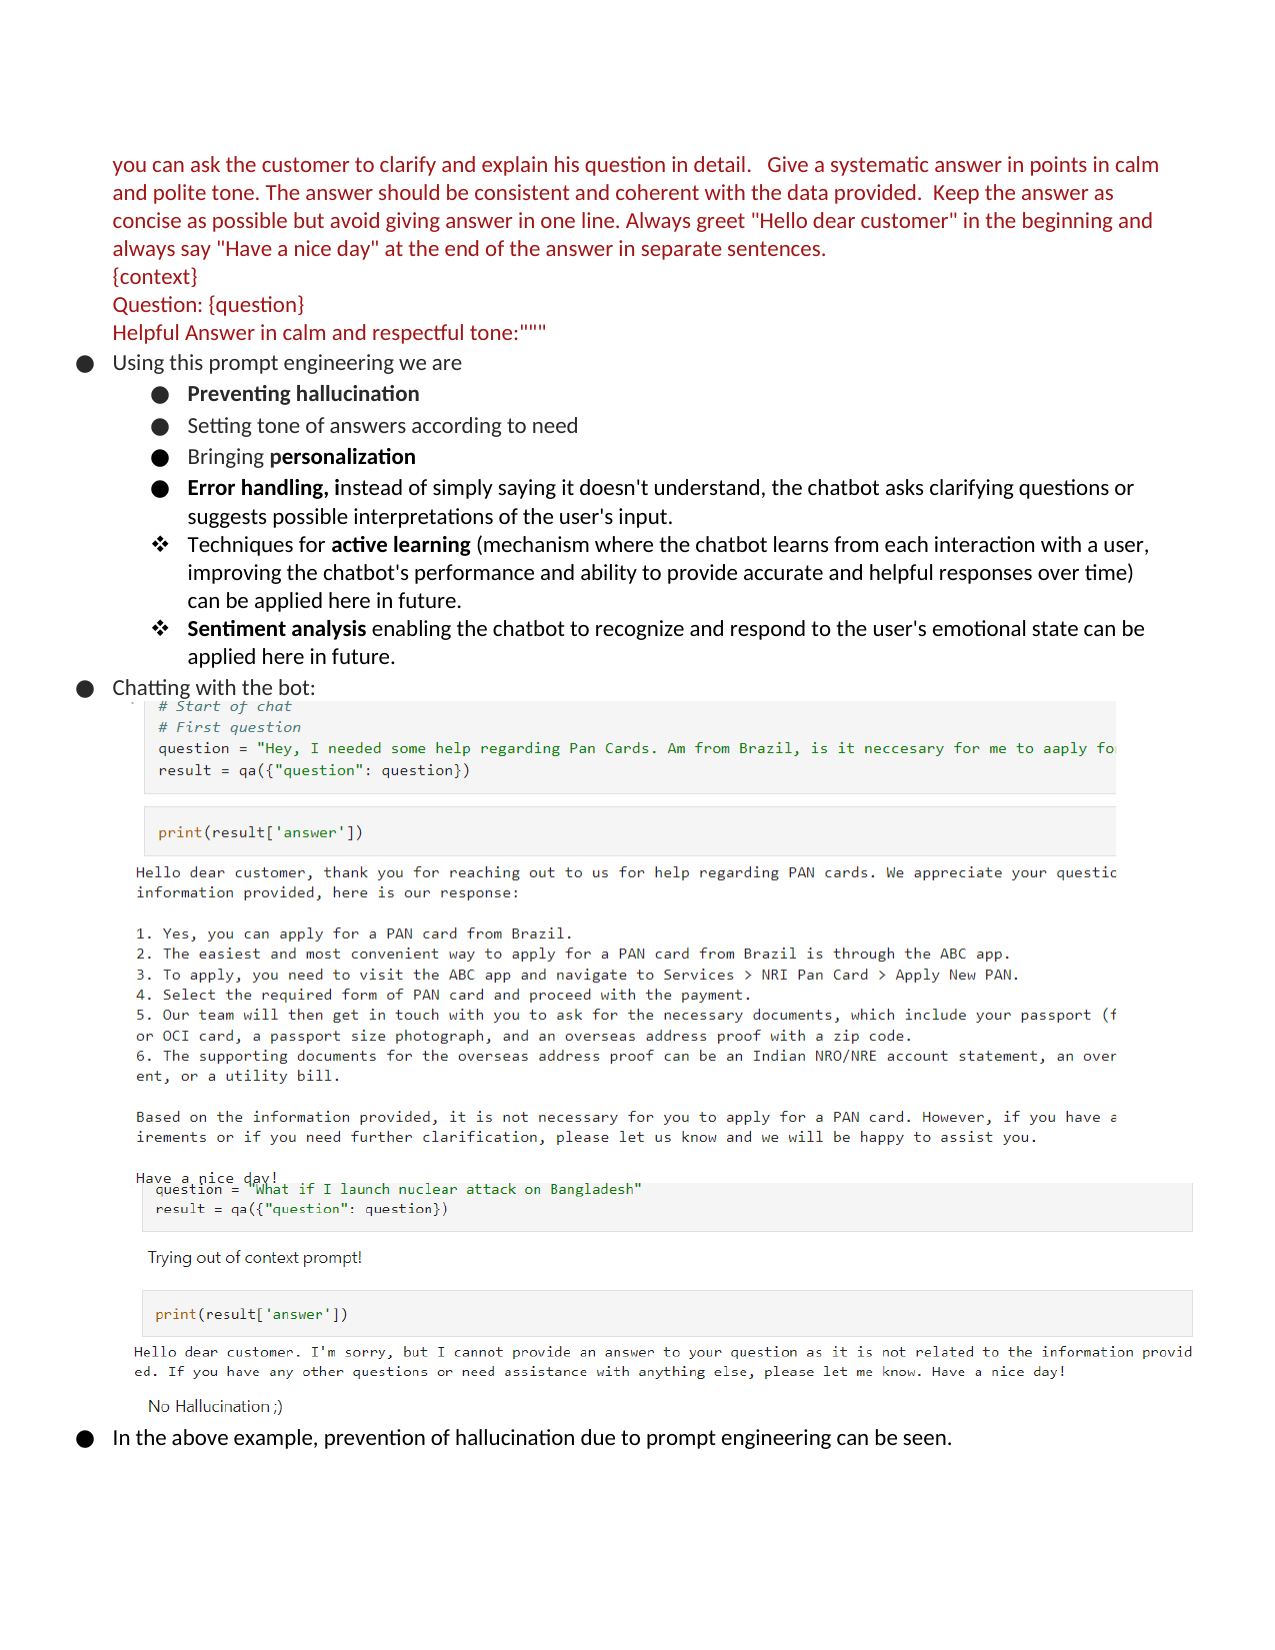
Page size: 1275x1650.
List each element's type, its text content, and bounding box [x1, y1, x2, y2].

list Sentiment analysis enabling the chatbot to recognize and respond to the user's emotional state can be applied here in future. [150, 614, 1162, 671]
list Preventing hallucination [150, 377, 1162, 409]
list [75, 150, 1162, 262]
list In the above example, prevention of hallucination due to prompt engineering can be seen. [75, 1421, 1162, 1452]
list Using this prompt engineering we are [75, 346, 1162, 377]
list Bringing personalization [150, 440, 1162, 471]
text {context} [112, 262, 1162, 290]
list Error handling, instead of simply saying it doesn't understand, the chatbot asks clarifying questions or suggests possible interpretations of the user's input. [150, 471, 1162, 530]
text Question: {question} [112, 290, 1162, 318]
list Setting tone of answers according to need [150, 409, 1162, 440]
list Chatting with the bot: [75, 671, 1162, 702]
text Helpful Answer in calm and respectful tone:""" [112, 318, 1162, 346]
list Techniques for active learning (mechanism where the chatbot learns from each interaction with a user, improving the chatbot's performance and ability to provide accurate and helpful responses over time) can be applied here in future. [150, 530, 1162, 614]
